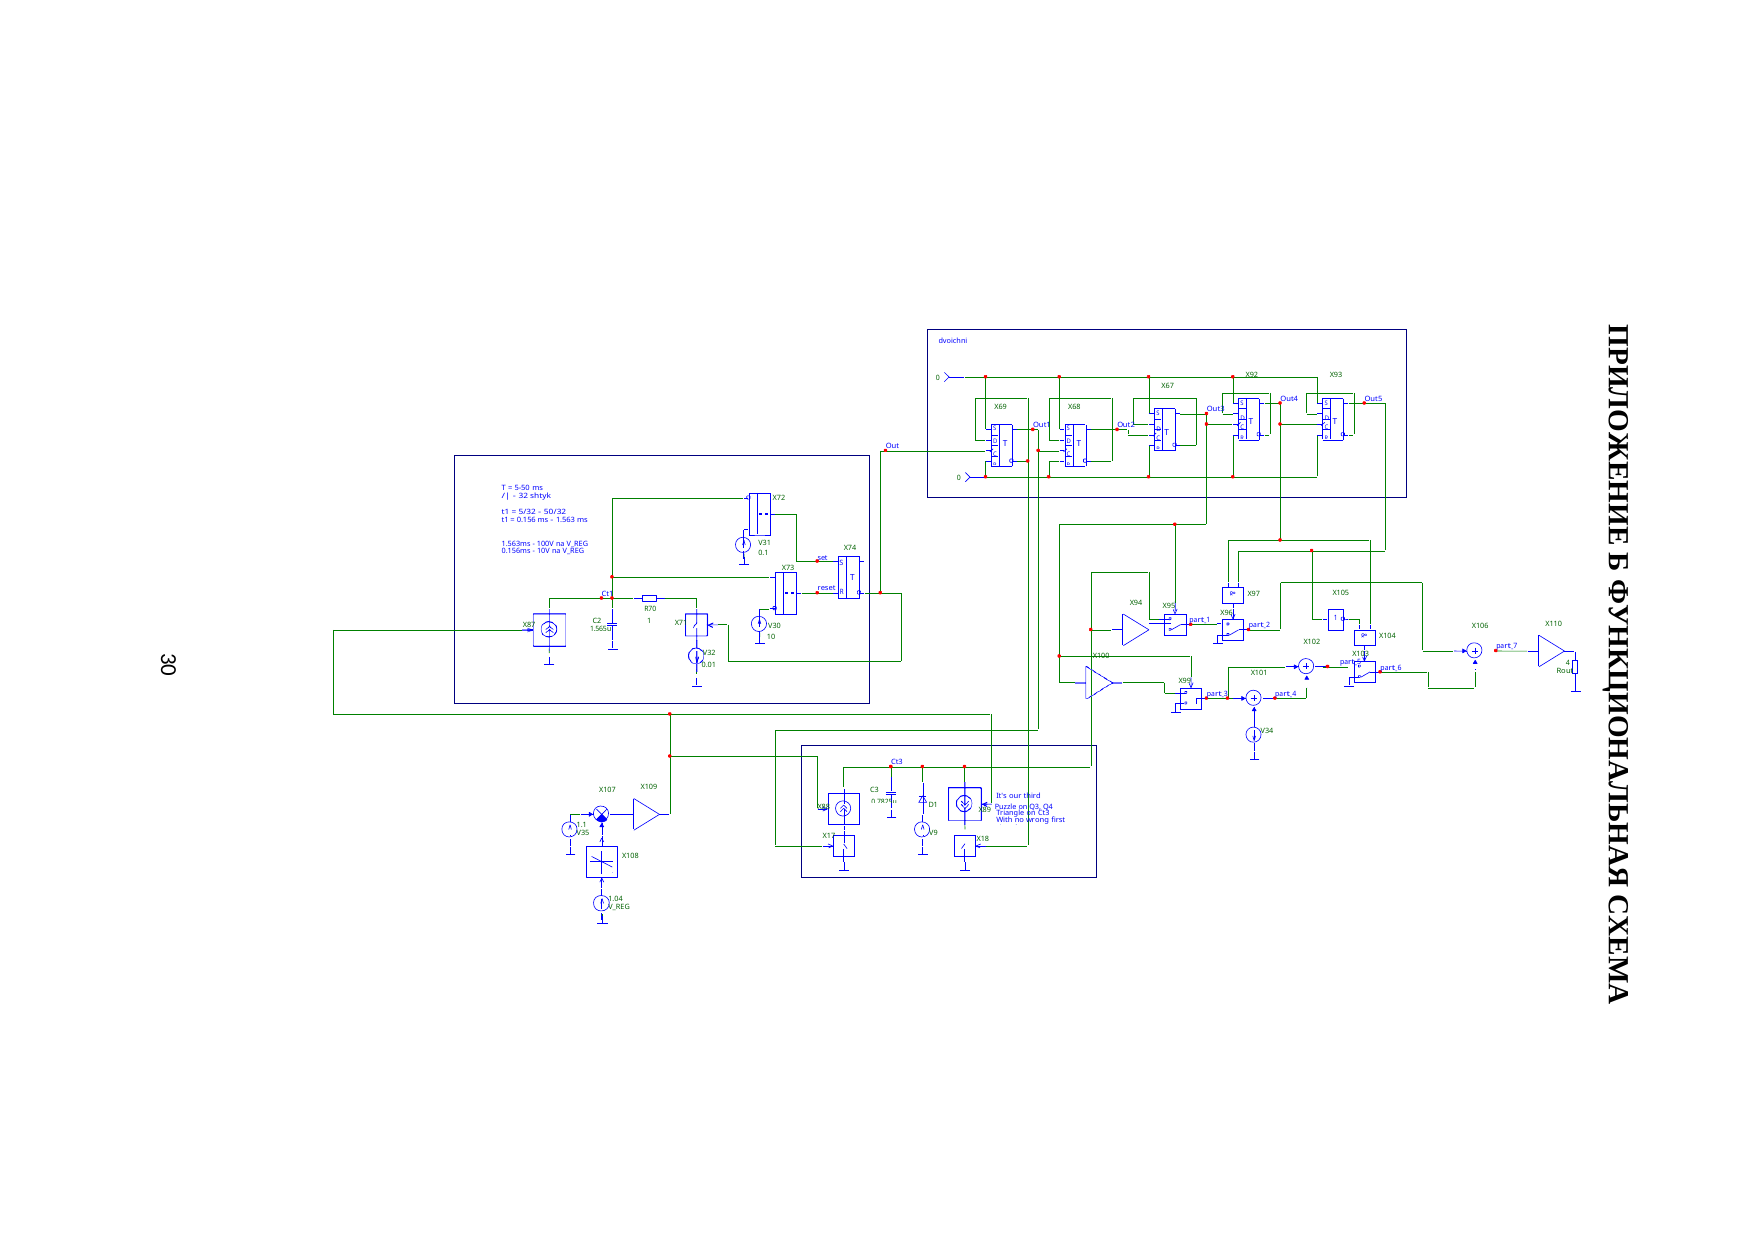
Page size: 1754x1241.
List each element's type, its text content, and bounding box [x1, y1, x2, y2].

picture [522, 609, 566, 651]
picture [1075, 666, 1122, 699]
picture [948, 782, 992, 825]
picture [685, 609, 718, 672]
